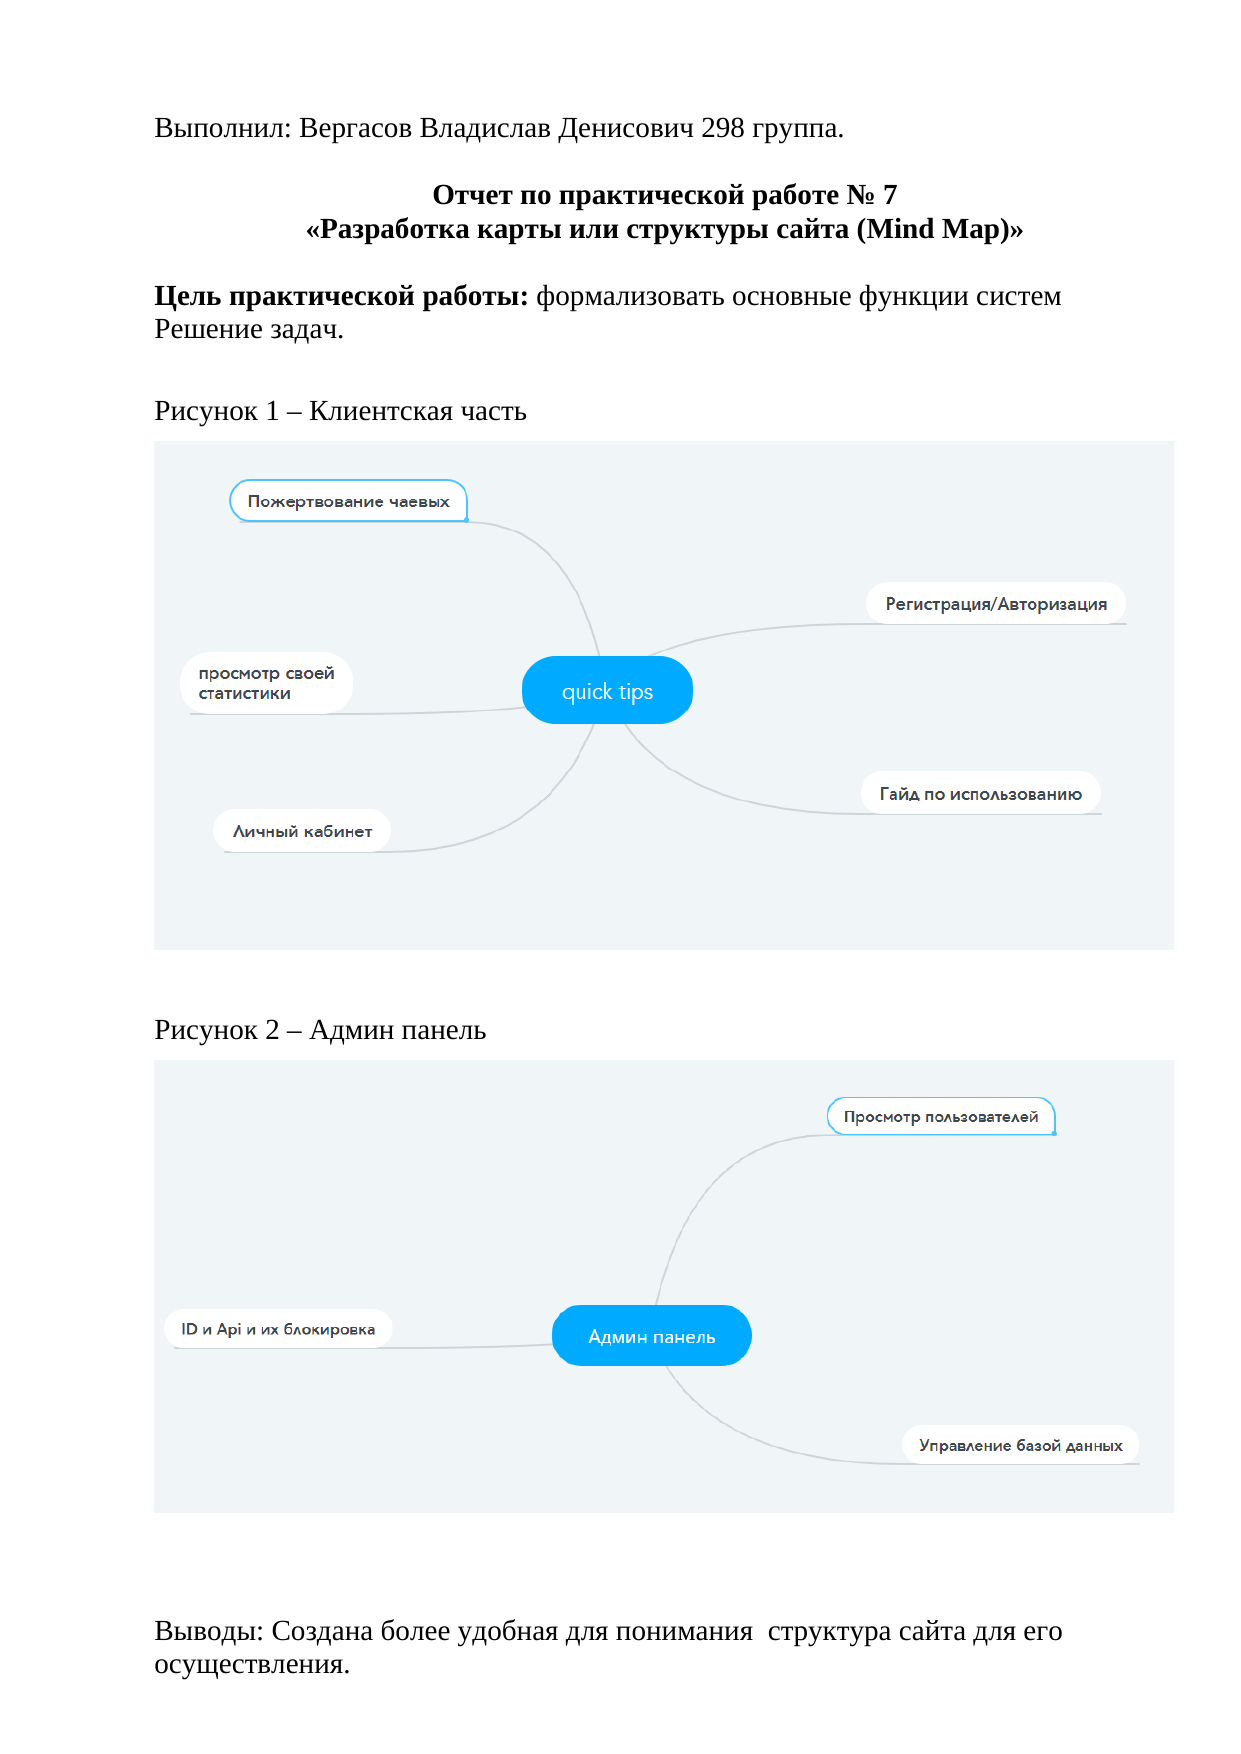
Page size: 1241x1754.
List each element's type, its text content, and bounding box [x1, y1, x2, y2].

picture [154, 441, 1175, 950]
text Рисунок 1 – Клиентская часть [154, 393, 1176, 427]
text Рисунок 2 – Админ панель [154, 1012, 1176, 1046]
text Решение задач. [154, 312, 1176, 345]
text Цель практической работы: формализовать основные функции систем [154, 278, 1176, 312]
picture [154, 1060, 1175, 1513]
text Выводы: Создана более удобная для понимания структура сайта для его осуществления. [154, 1613, 1176, 1680]
text Выполнил: Вергасов Владислав Денисович 298 группа. [154, 110, 1176, 144]
text «Разработка карты или структуры сайта (Mind Map)» [154, 211, 1176, 244]
text Отчет по практической работе № 7 [154, 177, 1176, 211]
